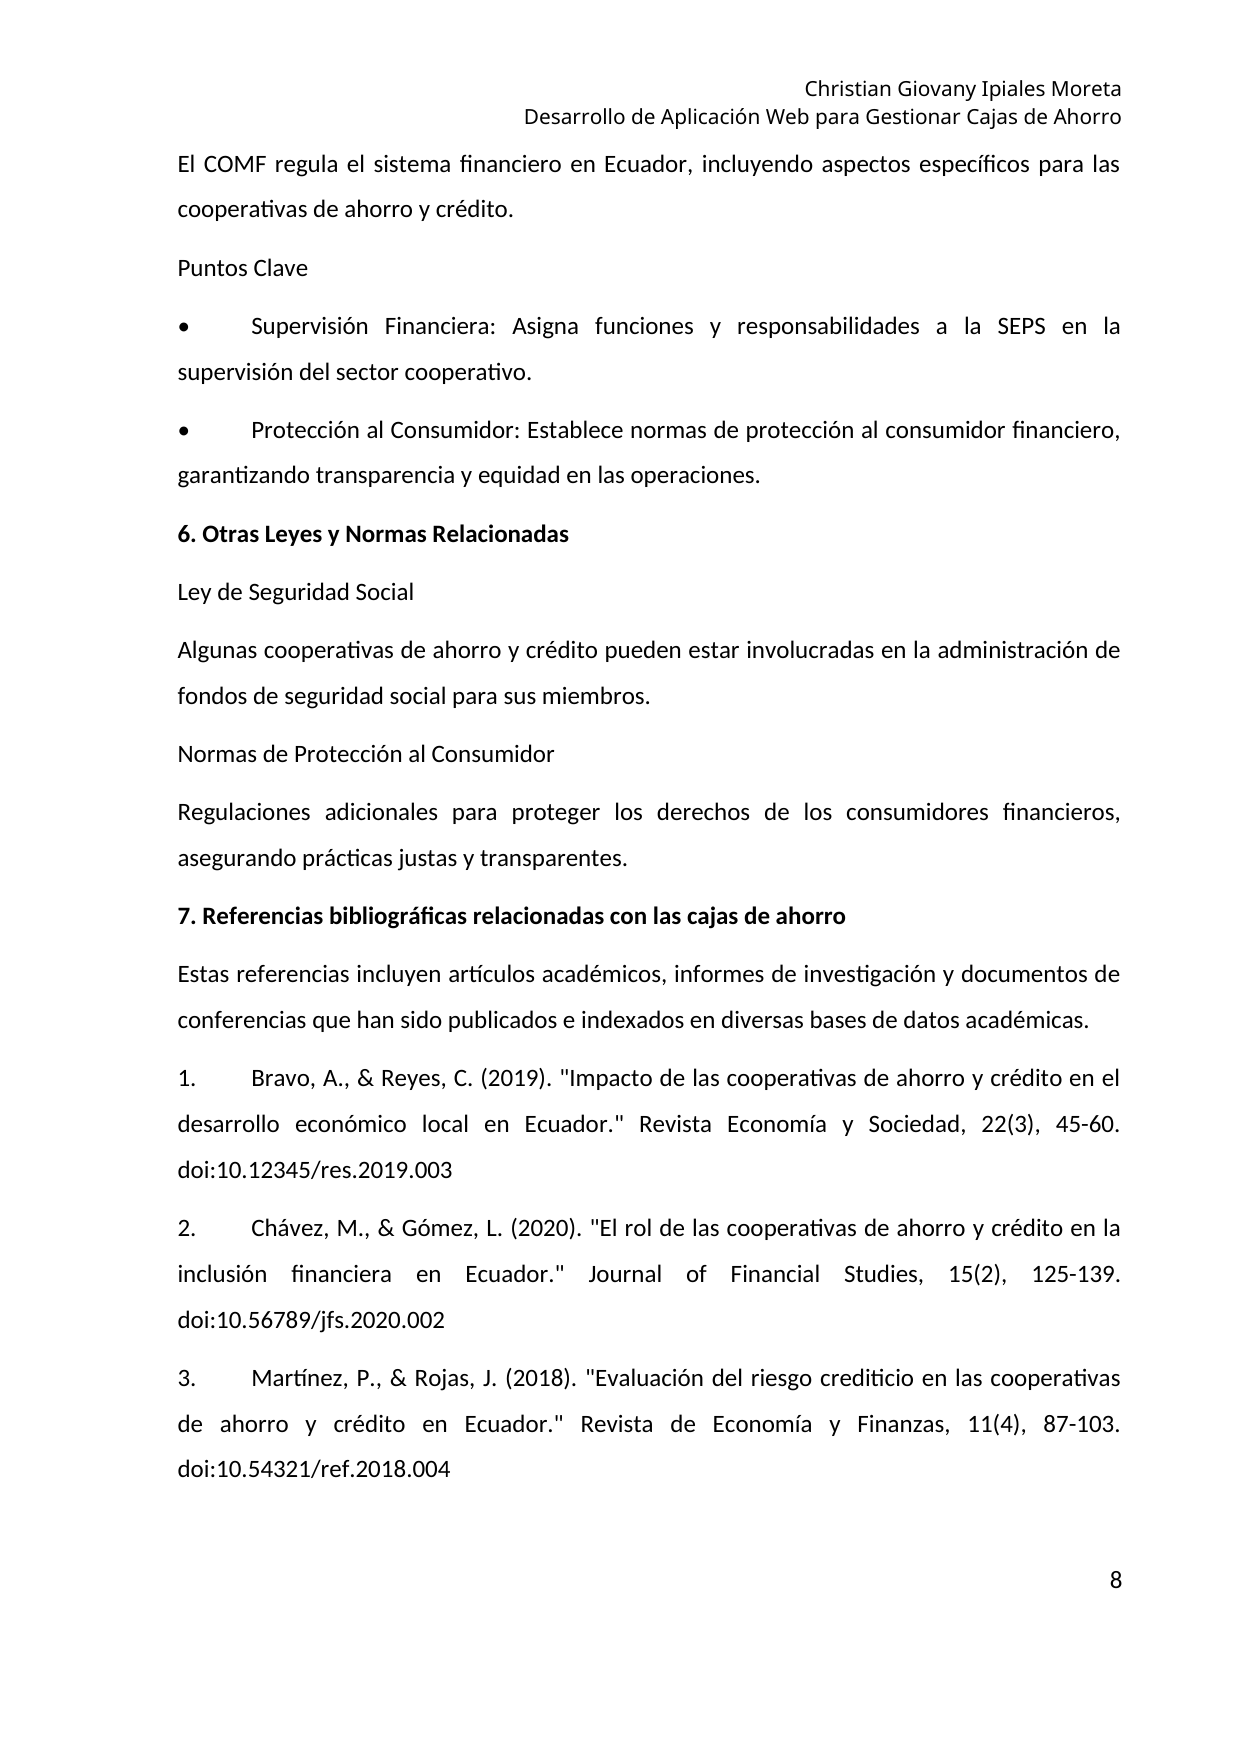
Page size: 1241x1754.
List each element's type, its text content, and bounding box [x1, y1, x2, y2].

text • Supervisión Financiera: Asigna funciones y responsabilidades a la SEPS en la supervisión del sector cooperativo. [177, 310, 1122, 386]
text 7. Referencias bibliográficas relacionadas con las cajas de ahorro [177, 900, 1122, 931]
text Normas de Protección al Consumidor [177, 738, 1122, 769]
text Estas referencias incluyen artículos académicos, informes de investigación y documentos de conferencias que han sido publicados e indexados en diversas bases de datos académicas. [177, 959, 1122, 1035]
text 3. Martínez, P., & Rojas, J. (2018). "Evaluación del riesgo crediticio en las cooperativas de ahorro y crédito en Ecuador." Revista de Economía y Finanzas, 11(4), 87-103. doi:10.54321/ref.2018.004 [177, 1362, 1122, 1484]
text Regulaciones adicionales para proteger los derechos de los consumidores financieros, asegurando prácticas justas y transparentes. [177, 796, 1122, 873]
text Ley de Seguridad Social [177, 576, 1122, 607]
text Puntos Clave [177, 252, 1122, 282]
text • Protección al Consumidor: Establece normas de protección al consumidor financiero, garantizando transparencia y equidad en las operaciones. [177, 414, 1122, 490]
text El COMF regula el sistema financiero en Ecuador, incluyendo aspectos específicos para las cooperativas de ahorro y crédito. [177, 148, 1122, 224]
text 6. Otras Leyes y Normas Relacionadas [177, 518, 1122, 548]
text 2. Chávez, M., & Gómez, L. (2020). "El rol de las cooperativas de ahorro y crédito en la inclusión financiera en Ecuador." Journal of Financial Studies, 15(2), 125-139. doi:10.56789/jfs.2020.002 [177, 1212, 1122, 1334]
text 1. Bravo, A., & Reyes, C. (2019). "Impacto de las cooperativas de ahorro y crédito en el desarrollo económico local en Ecuador." Revista Economía y Sociedad, 22(3), 45-60. doi:10.12345/res.2019.003 [177, 1063, 1122, 1184]
text Algunas cooperativas de ahorro y crédito pueden estar involucradas en la administración de fondos de seguridad social para sus miembros. [177, 634, 1122, 711]
